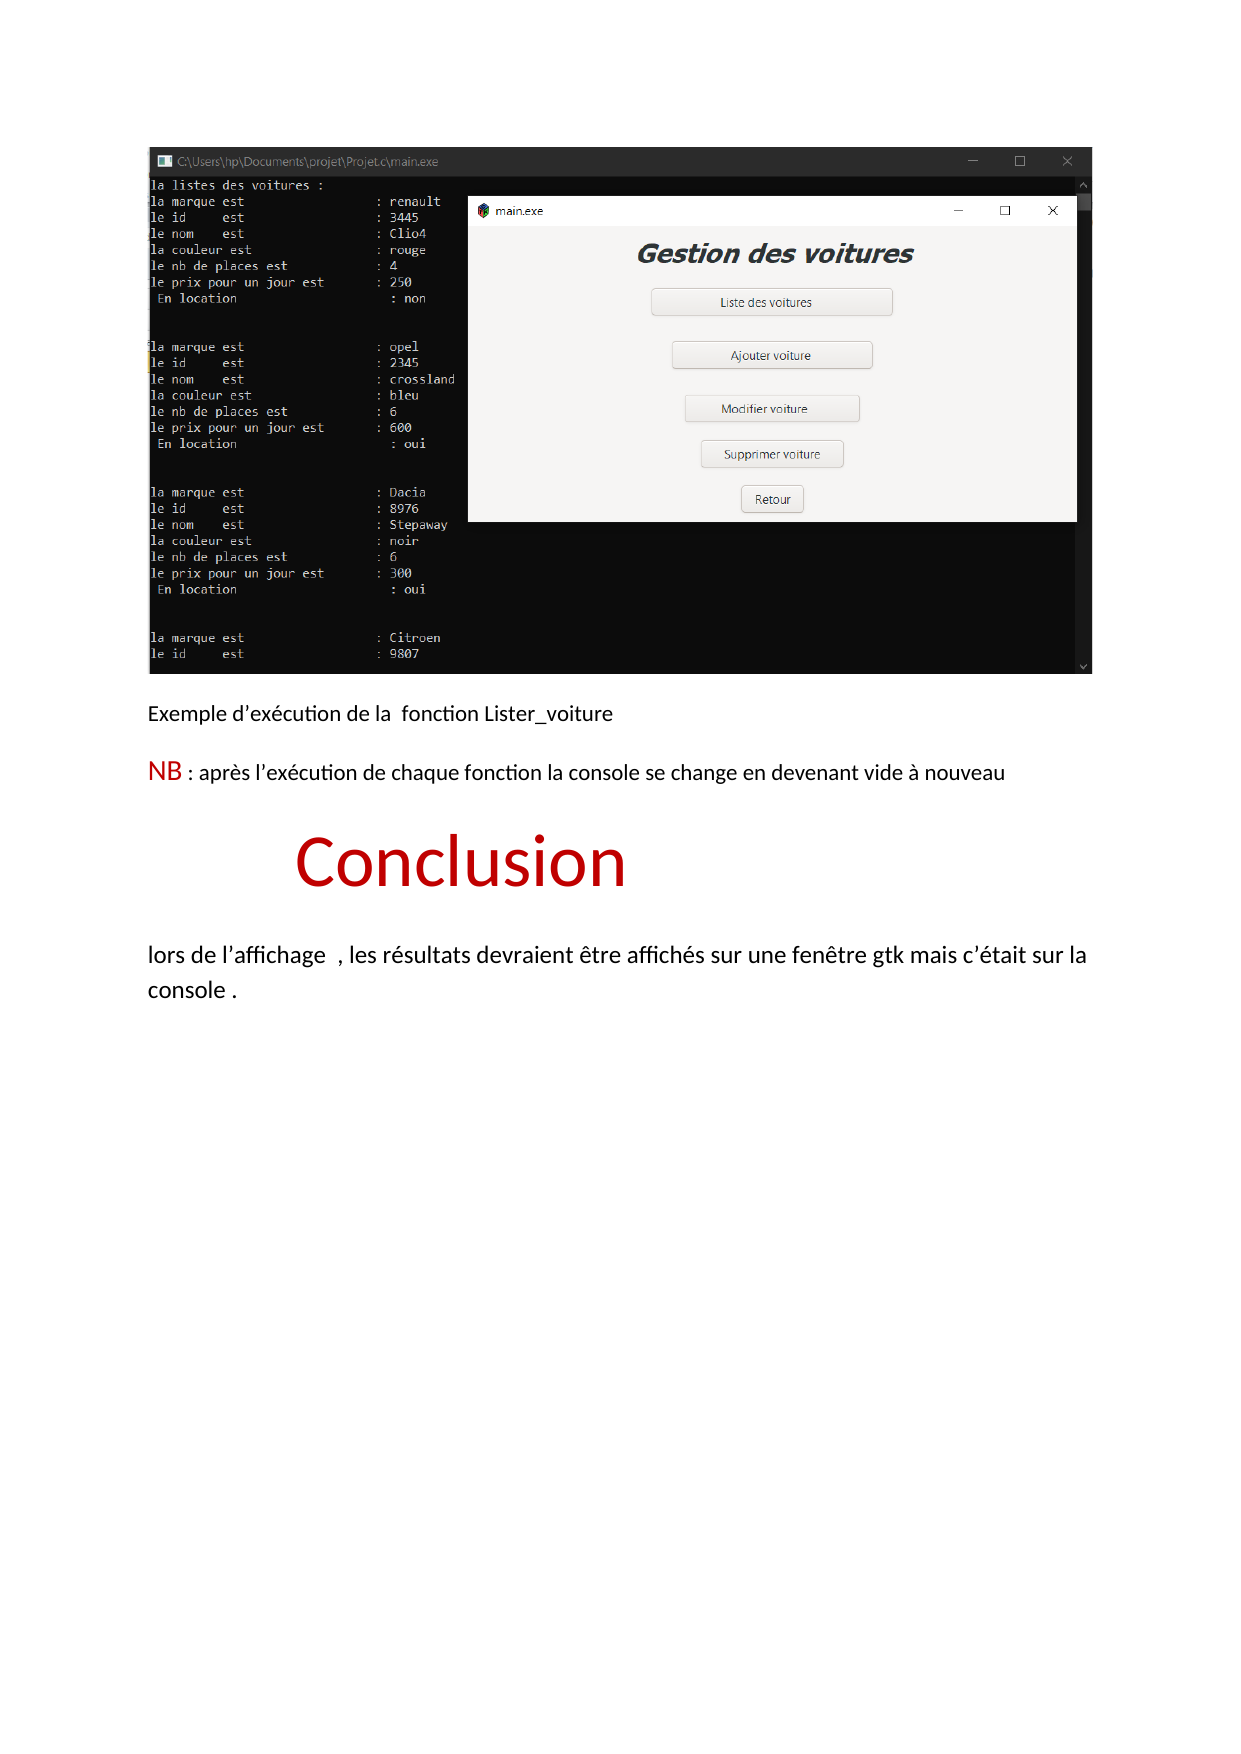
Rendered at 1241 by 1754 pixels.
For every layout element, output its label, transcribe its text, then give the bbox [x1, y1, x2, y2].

text Exemple d’exécution de la fonction Lister_voiture [148, 699, 1093, 727]
picture [147, 147, 1093, 674]
text lors de l’affichage , les résultats devraient être affichés sur une fenêtre gtk mais c’était sur la console . [148, 939, 1093, 1005]
text NB : après l’exécution de chaque fonction la console se change en devenant vide à nouveau [148, 752, 1093, 787]
text Conclusion [148, 813, 1093, 905]
